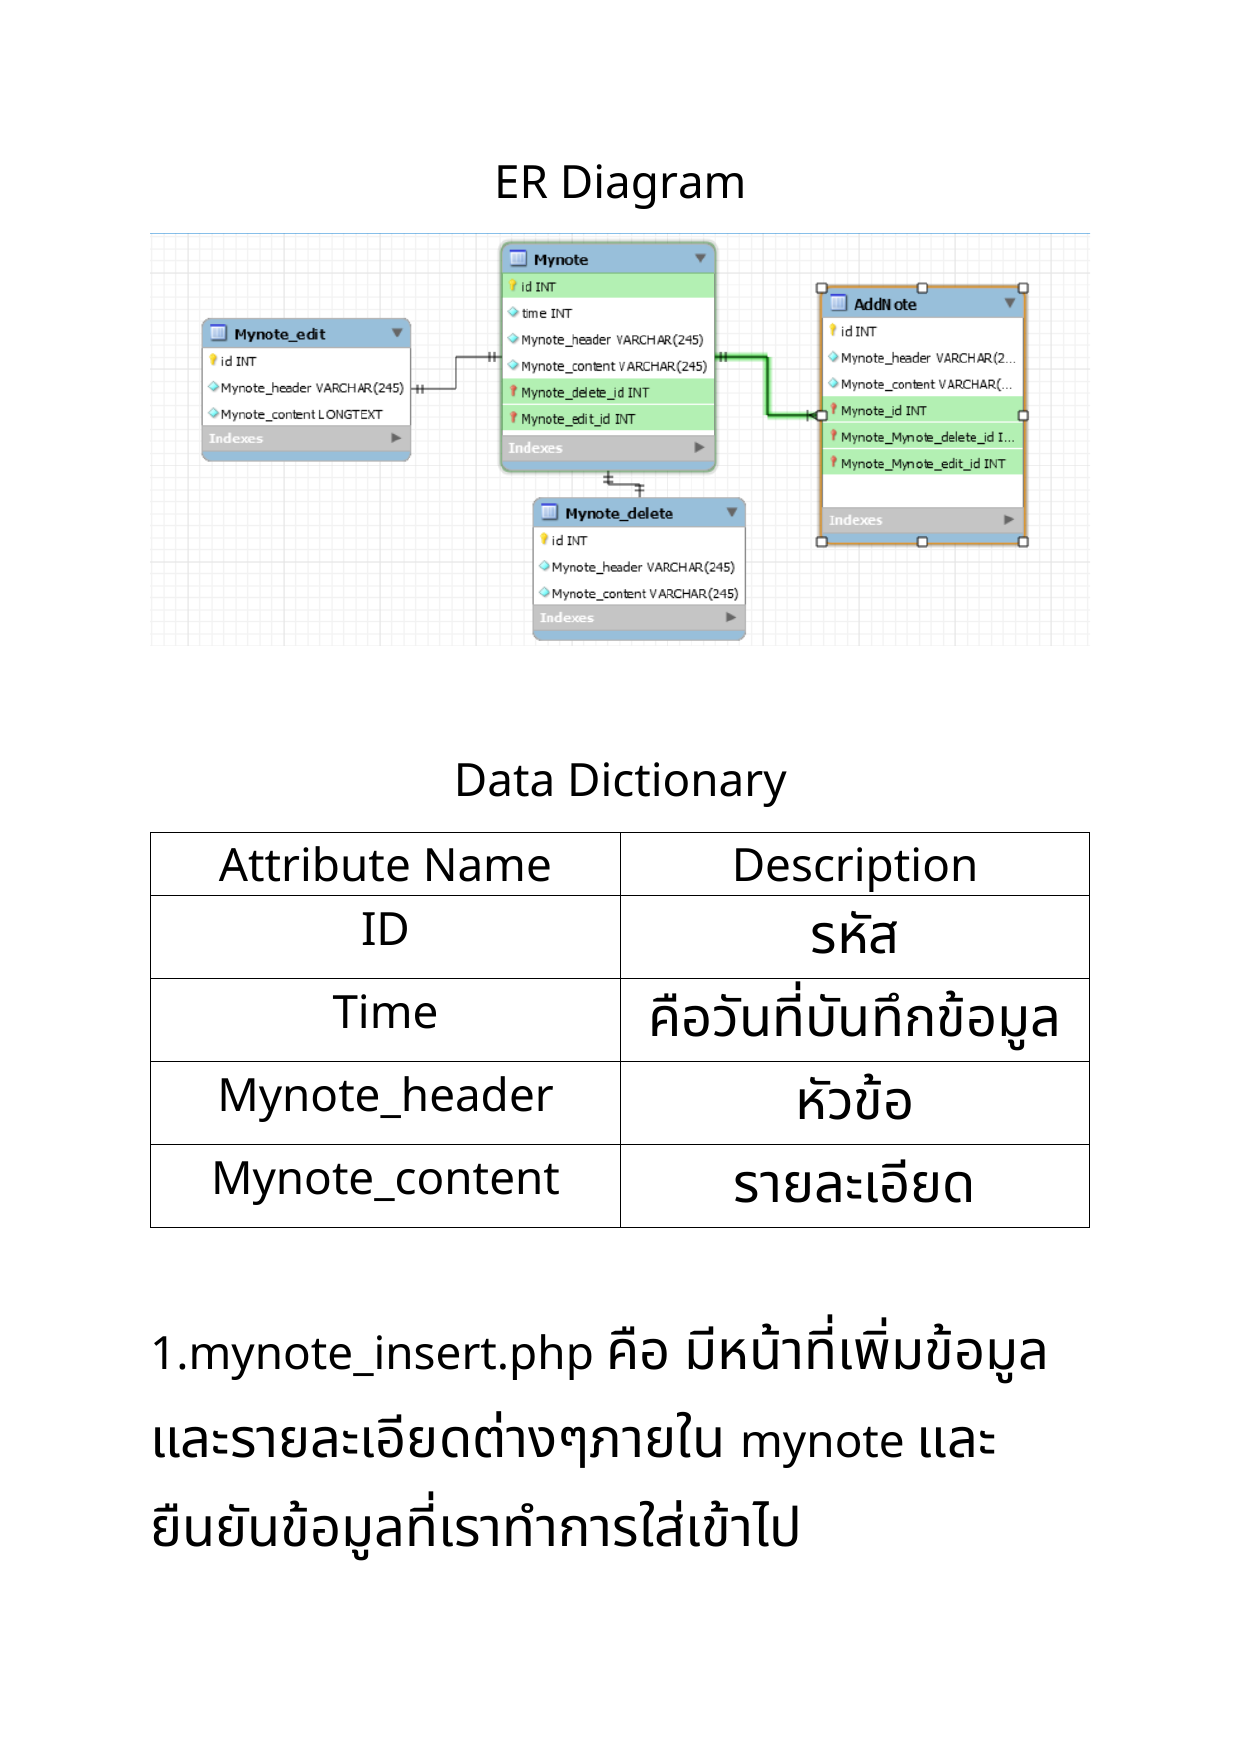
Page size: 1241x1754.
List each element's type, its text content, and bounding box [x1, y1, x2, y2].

table_header Description [621, 833, 1089, 895]
table_header Attribute Name [151, 833, 620, 895]
table_cell รายละเอียด [621, 1145, 1089, 1227]
text 1.mynote_insert.php คือ มีหน้าที่เพิ่มข้อมูลและรายละเอียดต่างๆภายใน mynote และยืนยันข้อมูลที่เราทำการใส่เข้าไป [150, 1312, 1090, 1571]
table_cell Mynote_content [151, 1145, 620, 1227]
table_cell หัวข้อ [621, 1062, 1089, 1144]
table_cell Time [151, 979, 620, 1061]
text Data Dictionary [150, 748, 1090, 810]
text ER Diagram [150, 150, 1090, 212]
table_cell ID [151, 896, 620, 978]
table_cell Mynote_header [151, 1062, 620, 1144]
table_cell รหัส [621, 896, 1089, 978]
picture [150, 233, 1091, 646]
table_cell คือวันที่บันทึกข้อมูล [621, 979, 1089, 1061]
